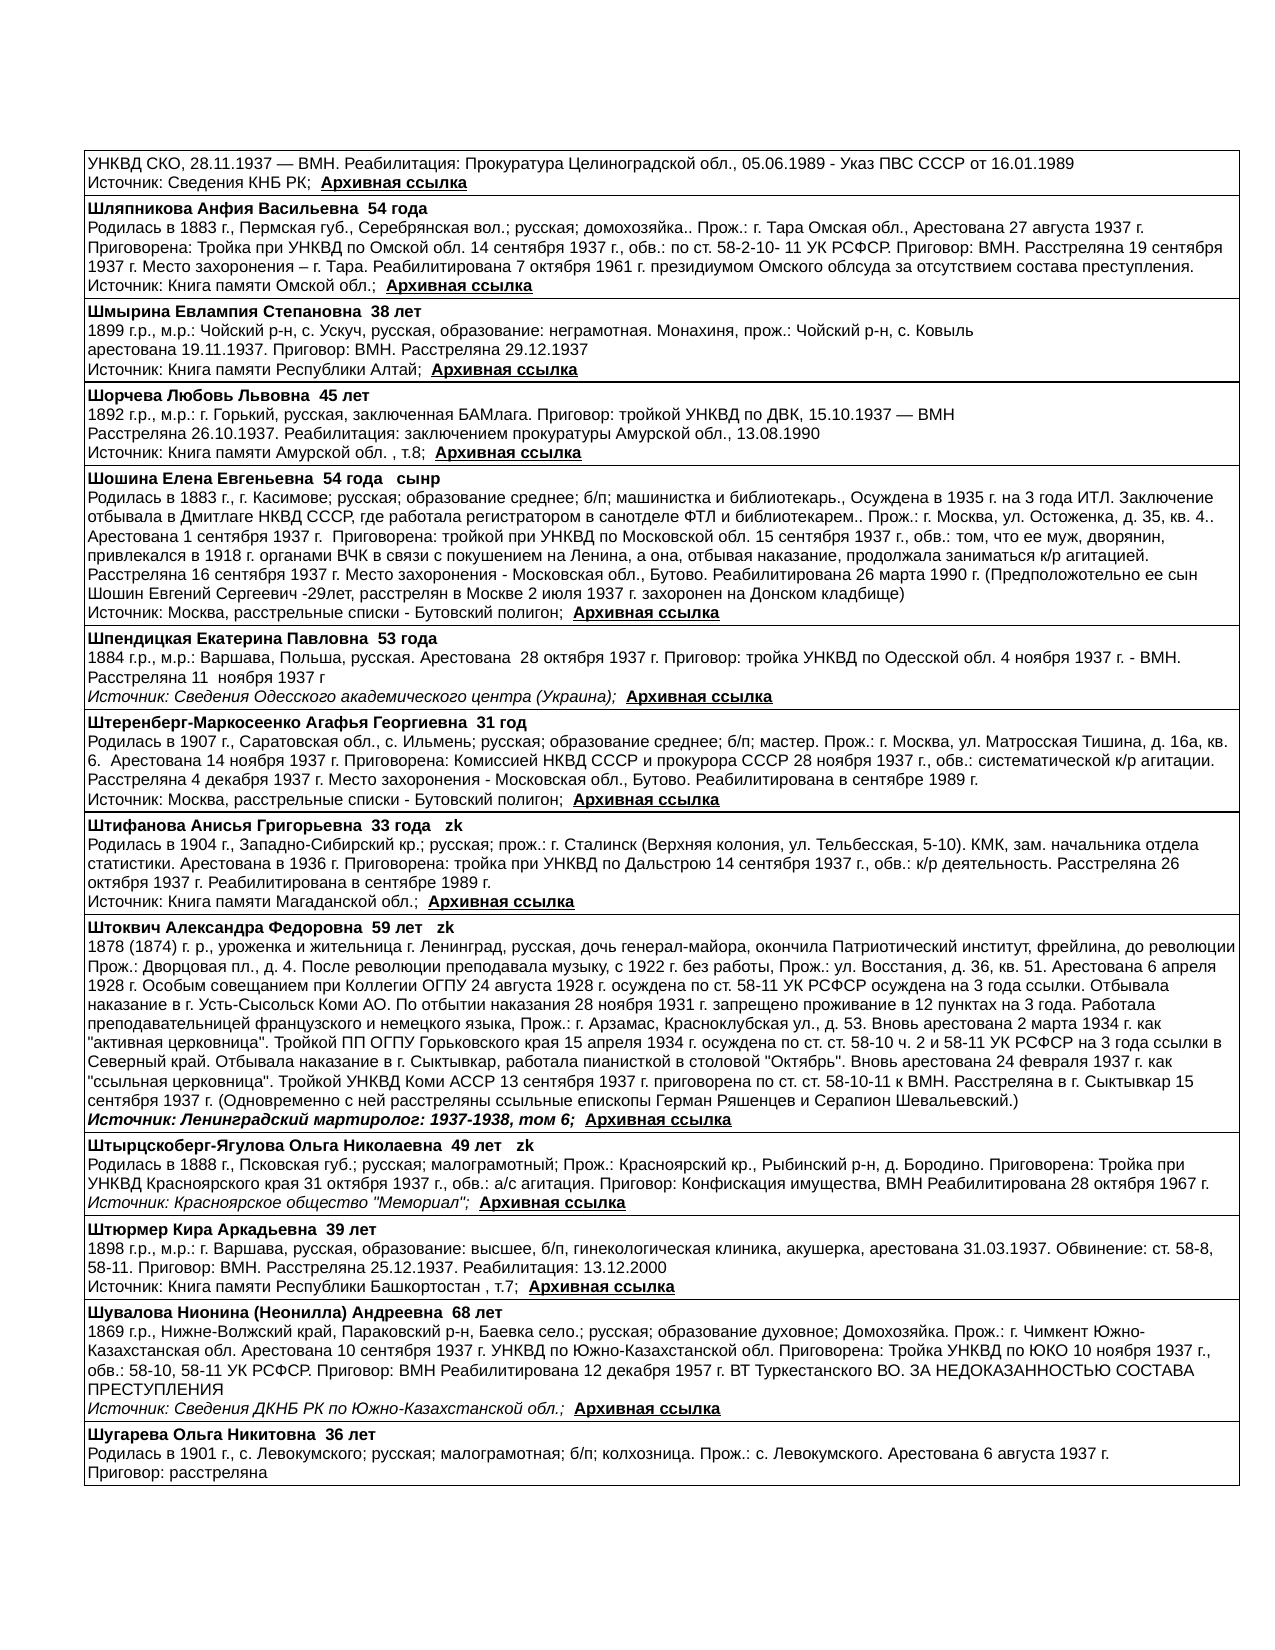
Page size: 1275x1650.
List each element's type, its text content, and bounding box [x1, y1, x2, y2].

table_cell Штоквич Александра Федоровна 59 лет zk 1878 (1874) г. р., уроженка и жительница г. Ленинград, русская, дочь генерал-майора, окончила Патриотический институт, фрейлина, до революции Прож.: Дворцовая пл., д. 4. После революции преподавала музыку, с 1922 г. без работы, Прож.: ул. Восстания, д. 36, кв. 51. Арестована 6 апреля 1928 г. Особым совещанием при Коллегии ОГПУ 24 августа 1928 г. осуждена по ст. 58-11 УК РСФСР осуждена на 3 года ссылки. Отбывала наказание в г. Усть-Сысольск Коми АО. По отбытии наказания 28 ноября 1931 г. запрещено проживание в 12 пунктах на 3 года. Работала преподавательницей французского и немецкого языка, Прож.: г. Арзамас, Красноклубская ул., д. 53. Вновь арестована 2 марта 1934 г. как "активная церковница". Тройкой ПП ОГПУ Горьковского края 15 апреля 1934 г. осуждена по ст. ст. 58-10 ч. 2 и 58-11 УК РСФСР на 3 года ссылки в Северный край. Отбывала наказание в г. Сыктывкар, работала пианисткой в столовой "Октябрь". Вновь арестована 24 февраля 1937 г. как "ссыльная церковница". Тройкой УНКВД Коми АССР 13 сентября 1937 г. приговорена по ст. ст. 58-10-11 к ВМН. Расстреляна в г. Сыктывкар 15 сентября 1937 г. (Одновременно с ней расстреляны ссыльные епископы Герман Ряшенцев и Серапион Шевальевский.) Источник: Ленинградский мартиролог: 1937-1938, том 6; Архивная ссылка [85, 915, 1239, 1132]
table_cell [85, 1422, 1239, 1485]
table_cell Штеренберг-Маркосеенко Агафья Георгиевна 31 год Родилась в 1907 г., Саратовская обл., с. Ильмень; русская; образование среднее; б/п; мастер. Прож.: г. Москва, ул. Матросская Тишина, д. 16а, кв. 6. Арестована 14 ноября 1937 г. Приговорена: Комиссией НКВД СССР и прокурора СССР 28 ноября 1937 г., обв.: систематической к/р агитации. Расстреляна 4 декабря 1937 г. Место захоронения - Московская обл., Бутово. Реабилитирована в сентябре 1989 г. Источник: Москва, расстрельные списки - Бутовский полигон; Архивная ссылка [85, 710, 1239, 811]
table_cell Шляпникова Анфия Васильевна 54 года Родилась в 1883 г., Пермская губ., Серебрянская вол.; русская; домохозяйка.. Прож.: г. Тара Омская обл., Арестована 27 августа 1937 г. Приговорена: Тройка при УНКВД по Омской обл. 14 сентября 1937 г., обв.: по ст. 58-2-10- 11 УК РСФСР. Приговор: ВМН. Расстреляна 19 сентября 1937 г. Место захоронения – г. Тара. Реабилитирована 7 октября 1961 г. президиумом Омского облсуда за отсутствием состава преступления. Источник: Книга памяти Омской обл.; Архивная ссылка [85, 196, 1239, 298]
table_cell Штырцскоберг-Ягулова Ольга Николаевна 49 лет zk Родилась в 1888 г., Псковская губ.; русская; малограмотный; Прож.: Красноярский кр., Рыбинский р-н, д. Бородино. Приговорена: Тройка при УНКВД Красноярского края 31 октября 1937 г., обв.: а/с агитация. Приговор: Конфискация имущества, ВМН Реабилитирована 28 октября 1967 г. Источник: Красноярское общество "Мемориал"; Архивная ссылка [85, 1133, 1239, 1215]
table_cell Штюрмер Кира Аркадьевна 39 лет 1898 г.р., м.р.: г. Варшава, русская, образование: высшее, б/п, гинекологическая клиника, акушерка, арестована 31.03.1937. Обвинение: ст. 58-8, 58-11. Приговор: ВМН. Расстреляна 25.12.1937. Реабилитация: 13.12.2000 Источник: Книга памяти Республики Башкортостан , т.7; Архивная ссылка [85, 1216, 1239, 1299]
table_cell Штифанова Анисья Григорьевна 33 года zk Родилась в 1904 г., Западно-Сибирский кр.; русская; прож.: г. Сталинск (Верхняя колония, ул. Тельбесская, 5-10). КМК, зам. начальника отдела статистики. Арестована в 1936 г. Приговорена: тройка при УНКВД по Дальстрою 14 сентября 1937 г., обв.: к/р деятельность. Расстреляна 26 октября 1937 г. Реабилитирована в сентябре 1989 г. Источник: Книга памяти Магаданской обл.; Архивная ссылка [85, 813, 1239, 914]
table_cell Шорчева Любовь Львовна 45 лет 1892 г.р., м.р.: г. Горький, русская, заключенная БАМлага. Приговор: тройкой УНКВД по ДВК, 15.10.1937 — ВМН Расстреляна 26.10.1937. Реабилитация: заключением прокуратуры Амурской обл., 13.08.1990 Источник: Книга памяти Амурской обл. , т.8; Архивная ссылка [85, 383, 1239, 465]
table_cell Шошина Елена Евгеньевна 54 года сынр Родилась в 1883 г., г. Касимове; русская; образование среднее; б/п; машинистка и библиотекарь., Осуждена в 1935 г. на 3 года ИТЛ. Заключение отбывала в Дмитлаге НКВД СССР, где работала регистратором в санотделе ФТЛ и библиотекарем.. Прож.: г. Москва, ул. Остоженка, д. 35, кв. 4.. Арестована 1 сентября 1937 г. Приговорена: тройкой при УНКВД по Московской обл. 15 сентября 1937 г., обв.: том, что ее муж, дворянин, привлекался в 1918 г. органами ВЧК в связи с покушением на Ленина, а она, отбывая наказание, продолжала заниматься к/р агитацией. Расстреляна 16 сентября 1937 г. Место захоронения - Московская обл., Бутово. Реабилитирована 26 марта 1990 г. (Предположотельно ее сын Шошин Евгений Сергеевич -29лет, расстрелян в Москве 2 июля 1937 г. захоронен на Донском кладбище) Источник: Москва, расстрельные списки - Бутовский полигон; Архивная ссылка [85, 466, 1239, 625]
table_cell Шмырина Евлампия Степановна 38 лет 1899 г.р., м.р.: Чойский р-н, с. Ускуч, русская, образование: неграмотная. Монахиня, прож.: Чойский р-н, с. Ковыль арестована 19.11.1937. Приговор: ВМН. Расстреляна 29.12.1937 Источник: Книга памяти Республики Алтай; Архивная ссылка [85, 299, 1239, 381]
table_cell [85, 151, 1239, 195]
table_cell Шпендицкая Екатерина Павловна 53 года 1884 г.р., м.р.: Варшава, Польша, русская. Арестована 28 октября 1937 г. Приговор: тройка УНКВД по Одесской обл. 4 ноября 1937 г. - ВМН. Расстреляна 11 ноября 1937 г Источник: Сведения Одесского академического центра (Украина); Архивная ссылка [85, 626, 1239, 709]
table_cell Шувалова Нионина (Неонилла) Андреевна 68 лет 1869 г.р., Нижне-Волжский край, Параковский р-н, Баевка село.; русская; образование духовное; Домохозяйка. Прож.: г. Чимкент Южно-Казахстанская обл. Арестована 10 сентября 1937 г. УНКВД по Южно-Казахстанской обл. Приговорена: Тройка УНКВД по ЮКО 10 ноября 1937 г., обв.: 58-10, 58-11 УК РСФСР. Приговор: ВМН Реабилитирована 12 декабря 1957 г. ВТ Туркестанского ВО. ЗА НЕДОКАЗАННОСТЬЮ СОСТАВА ПРЕСТУПЛЕНИЯ Источник: Сведения ДКНБ РК по Южно-Казахстанской обл.; Архивная ссылка [85, 1300, 1239, 1421]
